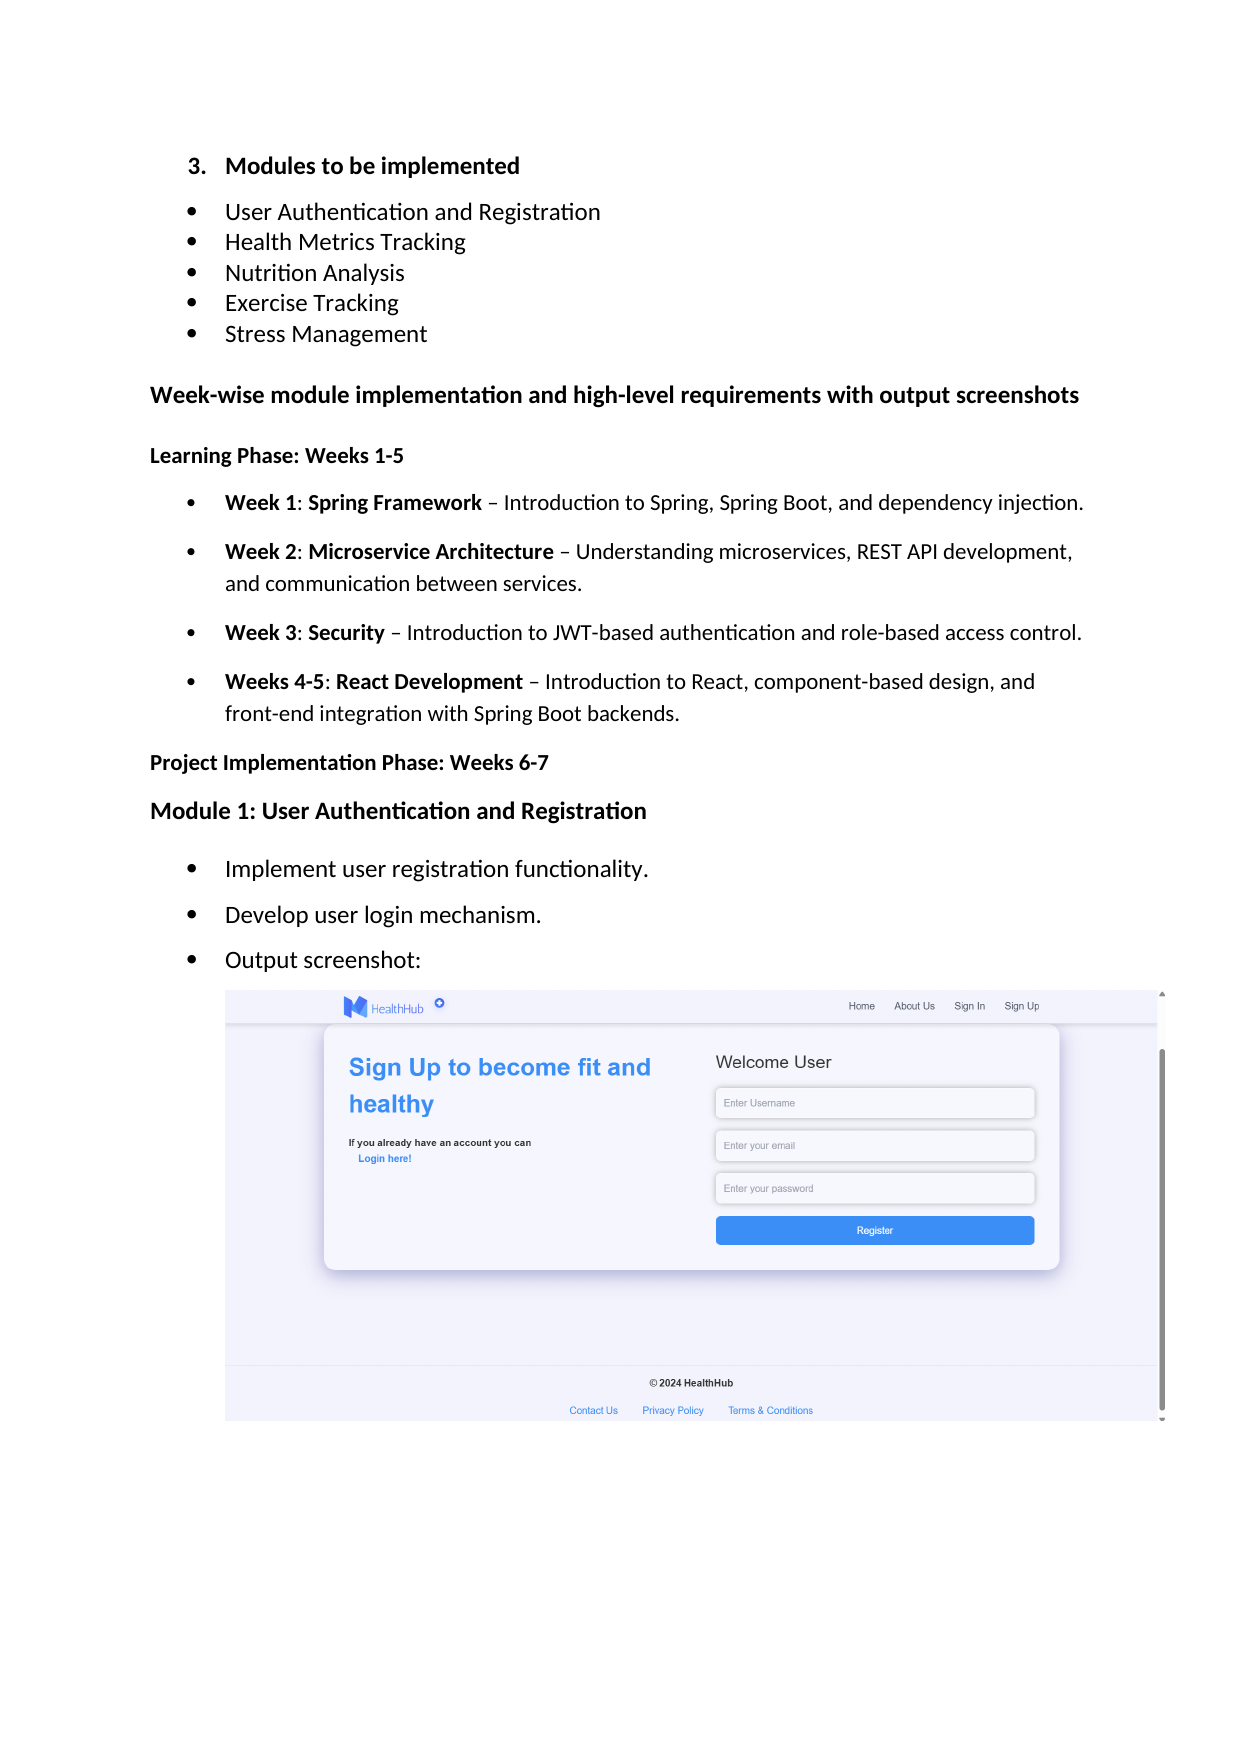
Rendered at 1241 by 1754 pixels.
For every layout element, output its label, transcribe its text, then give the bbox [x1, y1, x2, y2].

list Week 2: Microservice Architecture – Understanding microservices, REST API development, and communication between services. [187, 537, 1090, 597]
text Module 1: User Authentication and Registration [150, 795, 1090, 825]
list Output screenshot: [187, 944, 1090, 975]
list Health Metrics Tracking [187, 226, 1090, 257]
text Week-wise module implementation and high-level requirements with output screenshots [150, 379, 1090, 409]
list Develop user login mechanism. [187, 899, 1090, 929]
list Week 3: Security – Introduction to JWT-based authentication and role-based access control. [187, 618, 1090, 646]
picture [225, 990, 1166, 1421]
list Stress Management [187, 318, 1090, 348]
list User Authentication and Registration [187, 196, 1090, 226]
list Implement user registration functionality. [187, 853, 1090, 883]
list Week 1: Spring Framework – Introduction to Spring, Spring Boot, and dependency injection. [187, 488, 1090, 516]
list Exercise Tracking [187, 287, 1090, 318]
list Modules to be implemented [187, 150, 1090, 181]
text Project Implementation Phase: Weeks 6-7 [150, 748, 1090, 776]
text Learning Phase: Weeks 1-5 [150, 441, 1090, 469]
list Nutrition Analysis [187, 257, 1090, 287]
list Weeks 4-5: React Development – Introduction to React, component-based design, and front-end integration with Spring Boot backends. [187, 667, 1090, 727]
